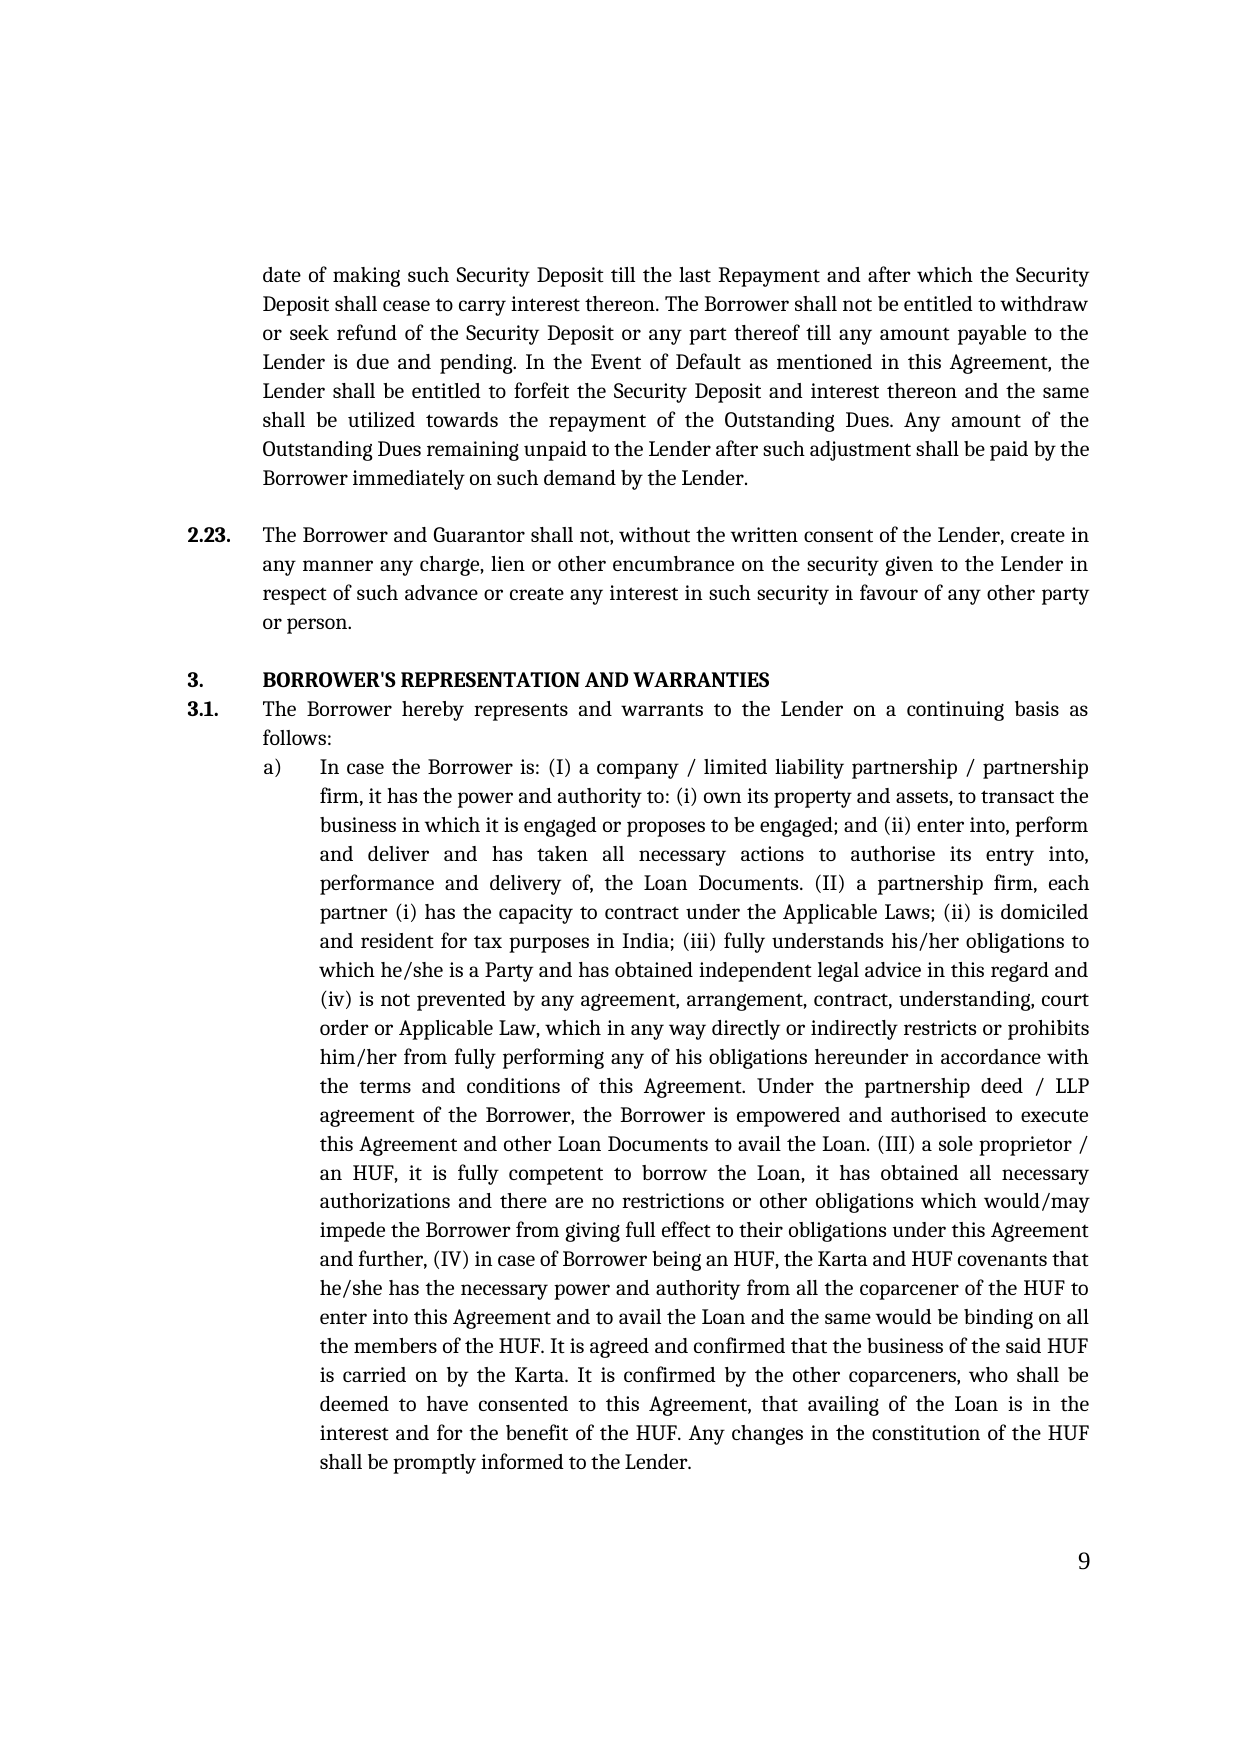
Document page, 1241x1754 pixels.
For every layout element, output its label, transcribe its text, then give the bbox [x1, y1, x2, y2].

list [187, 262, 1090, 490]
list BORROWER'S REPRESENTATION AND WARRANTIES [187, 668, 1090, 693]
list The Borrower hereby represents and warrants to the Lender on a continuing basis as follows: [187, 697, 1090, 751]
list The Borrower and Guarantor shall not, without the written consent of the Lender, create in any manner any charge, lien or other encumbrance on the security given to the Lender in respect of such advance or create any interest in such security in favour of any other party or person. [187, 523, 1090, 635]
list In case the Borrower is: (I) a company / limited liability partnership / partnership firm, it has the power and authority to: (i) own its property and assets, to transact the business in which it is engaged or proposes to be engaged; and (ii) enter into, perform and deliver and has taken all necessary actions to authorise its entry into, performance and delivery of, the Loan Documents. (II) a partnership firm, each partner (i) has the capacity to contract under the Applicable Laws; (ii) is domiciled and resident for tax purposes in India; (iii) fully understands his/her obligations to which he/she is a Party and has obtained independent legal advice in this regard and (iv) is not prevented by any agreement, arrangement, contract, understanding, court order or Applicable Law, which in any way directly or indirectly restricts or prohibits him/her from fully performing any of his obligations hereunder in accordance with the terms and conditions of this Agreement. Under the partnership deed / LLP agreement of the Borrower, the Borrower is empowered and authorised to execute this Agreement and other Loan Documents to avail the Loan. (III) a sole proprietor / an HUF, it is fully competent to borrow the Loan, it has obtained all necessary authorizations and there are no restrictions or other obligations which would/may impede the Borrower from giving full effect to their obligations under this Agreement and further, (IV) in case of Borrower being an HUF, the Karta and HUF covenants that he/she has the necessary power and authority from all the coparcener of the HUF to enter into this Agreement and to avail the Loan and the same would be binding on all the members of the HUF. It is agreed and confirmed that the business of the said HUF is carried on by the Karta. It is confirmed by the other coparceners, who shall be deemed to have consented to this Agreement, that availing of the Loan is in the interest and for the benefit of the HUF. Any changes in the constitution of the HUF shall be promptly informed to the Lender. [263, 755, 1090, 1475]
